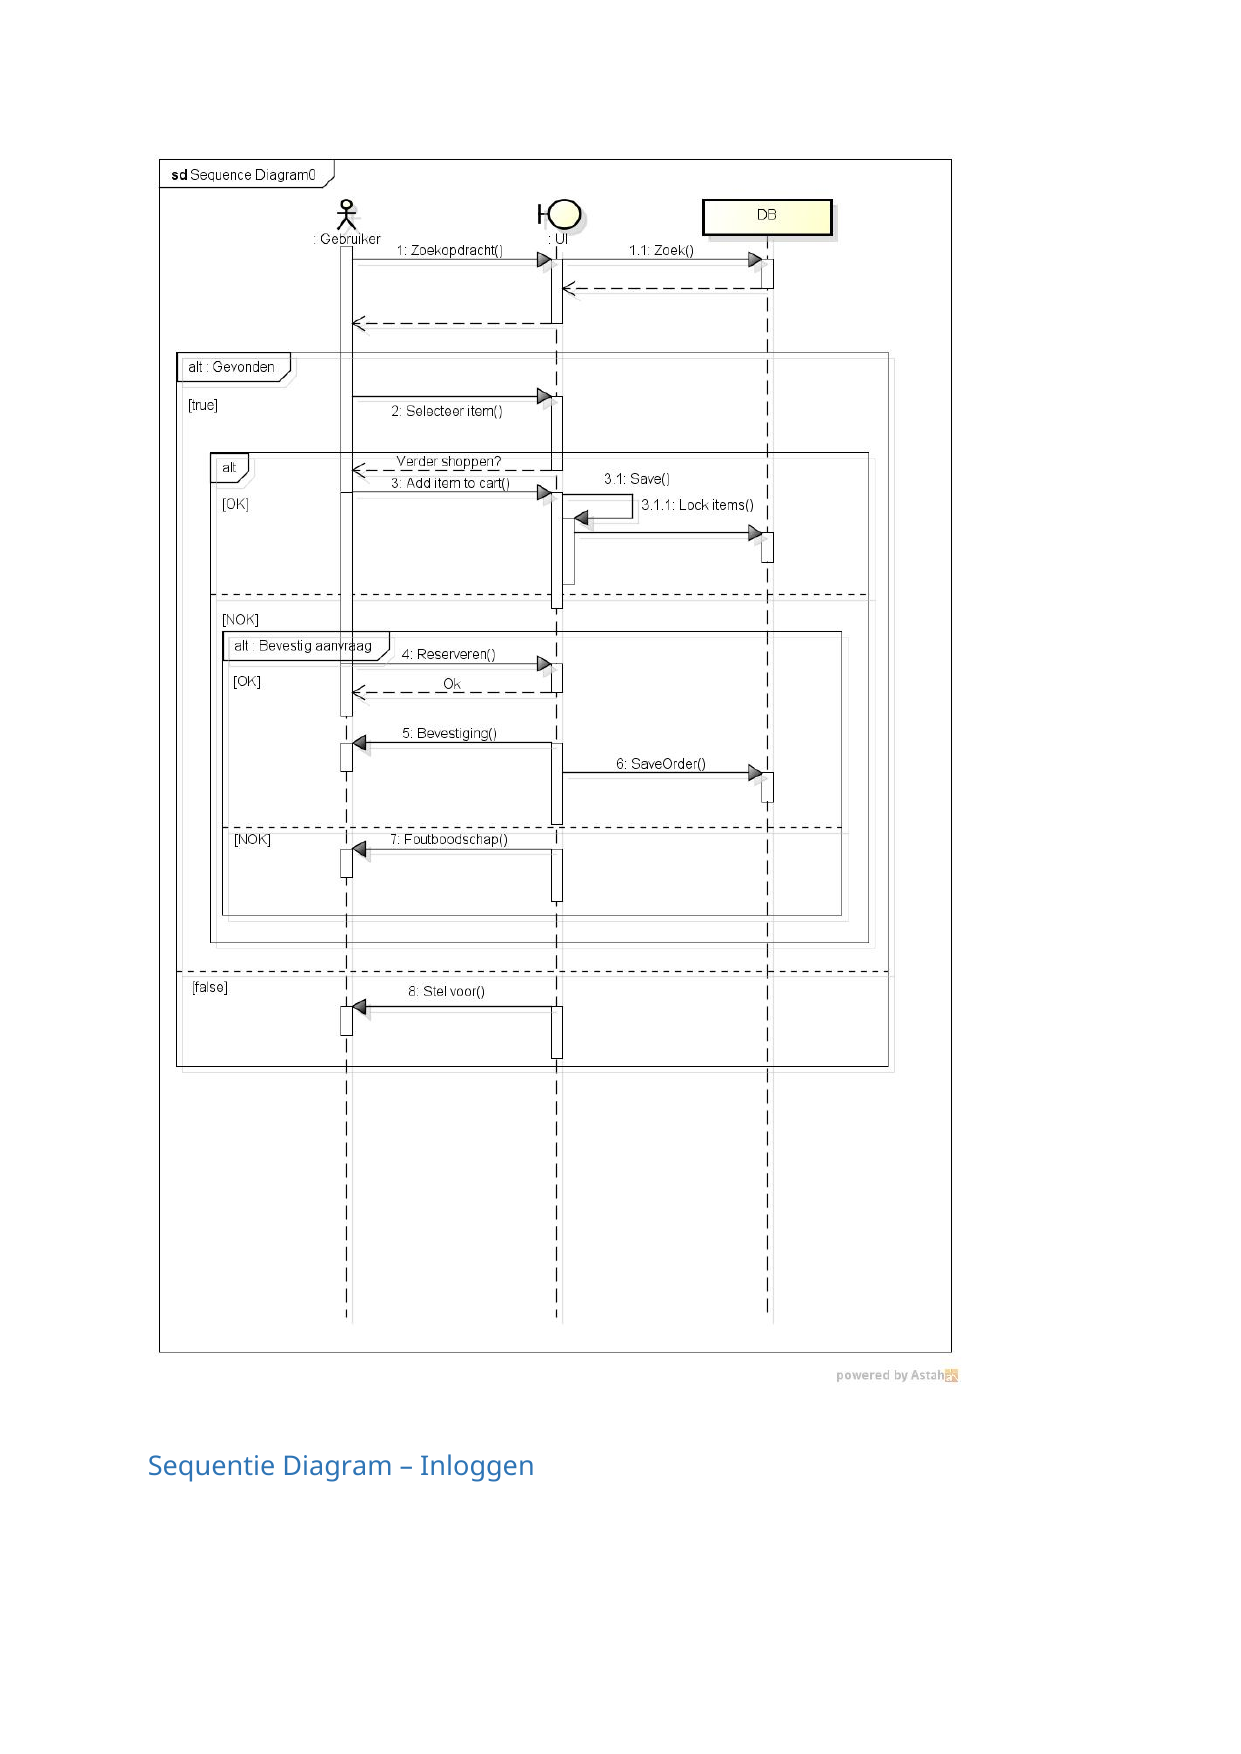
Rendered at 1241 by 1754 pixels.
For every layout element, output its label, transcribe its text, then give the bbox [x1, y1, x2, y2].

picture [147, 147, 962, 1386]
subtitle Sequentie Diagram – Inloggen [148, 1446, 1093, 1483]
